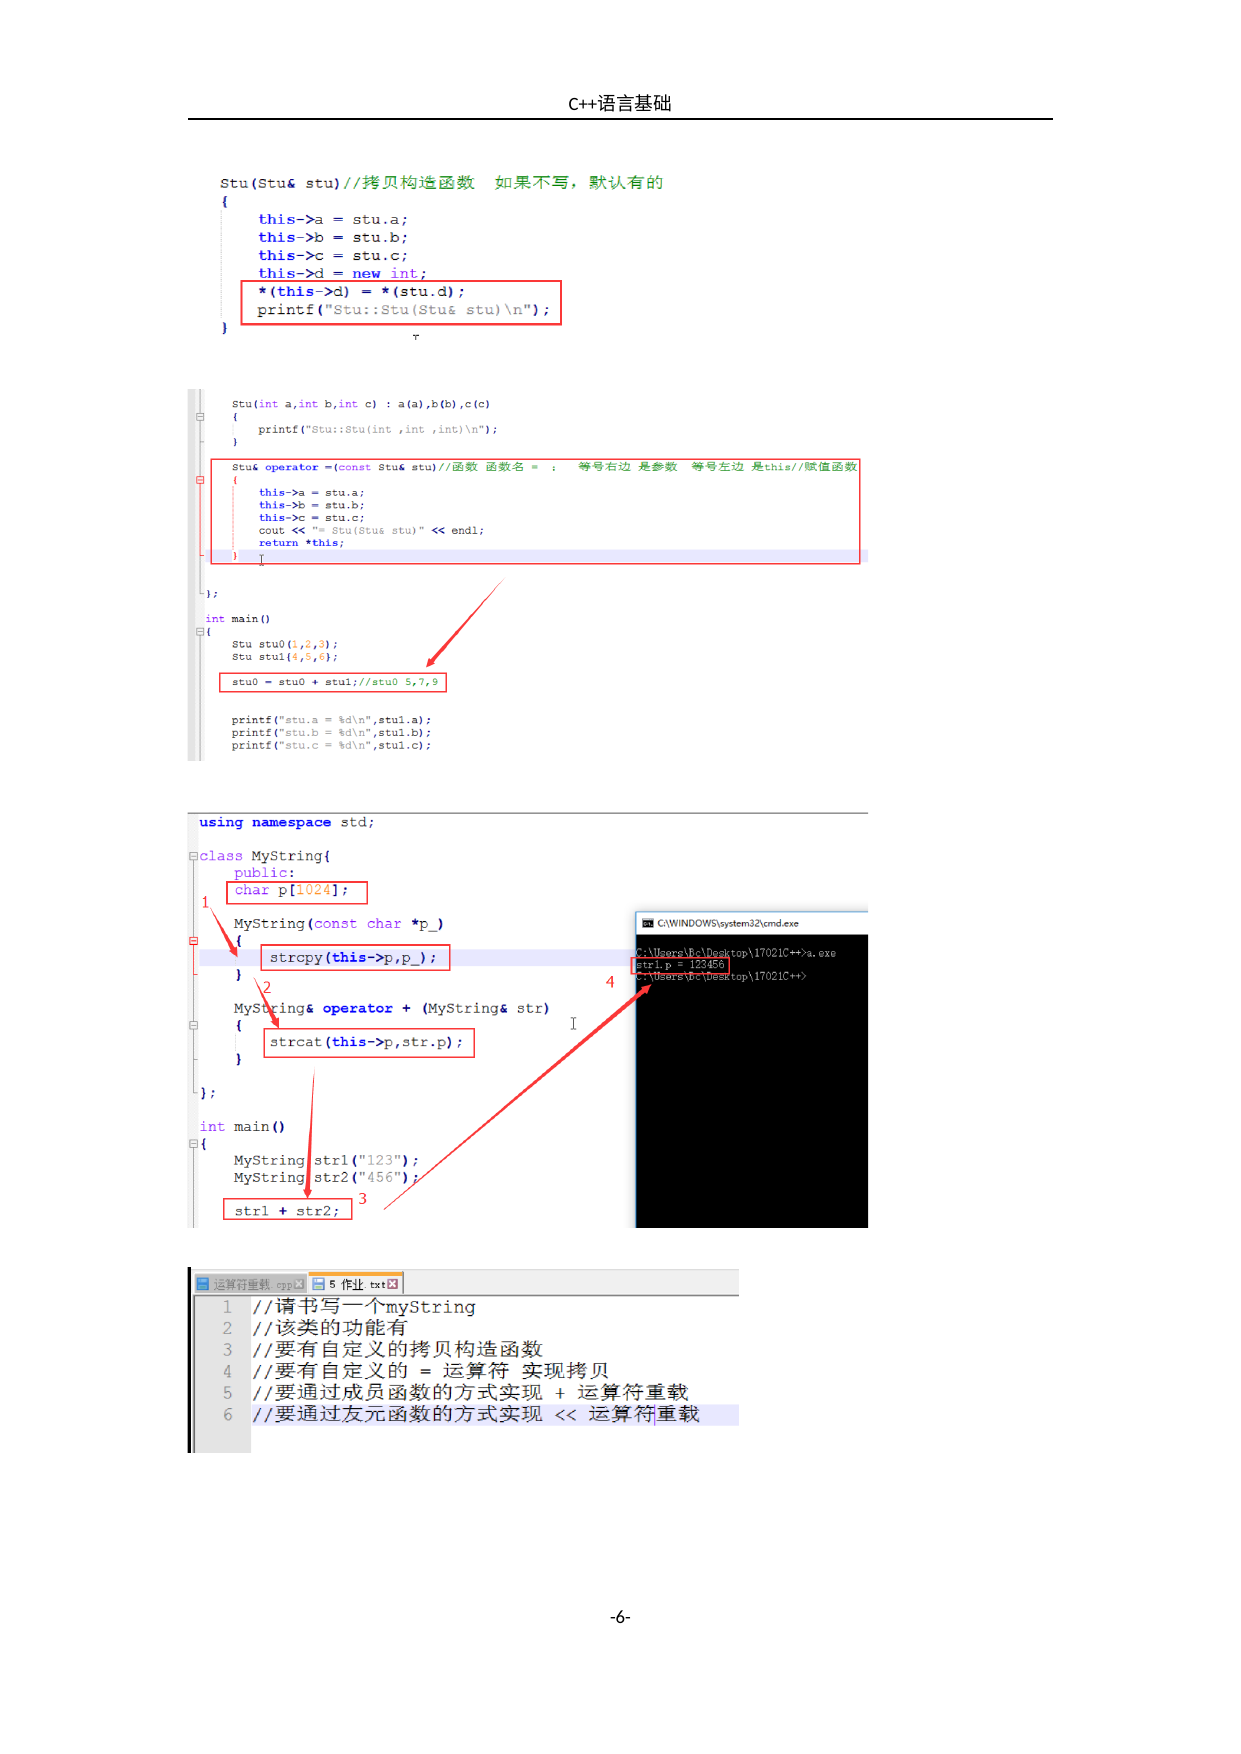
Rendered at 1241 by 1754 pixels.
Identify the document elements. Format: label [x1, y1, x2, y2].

picture [187, 162, 698, 340]
picture [187, 812, 869, 1228]
picture [187, 389, 869, 761]
picture [187, 1267, 739, 1453]
